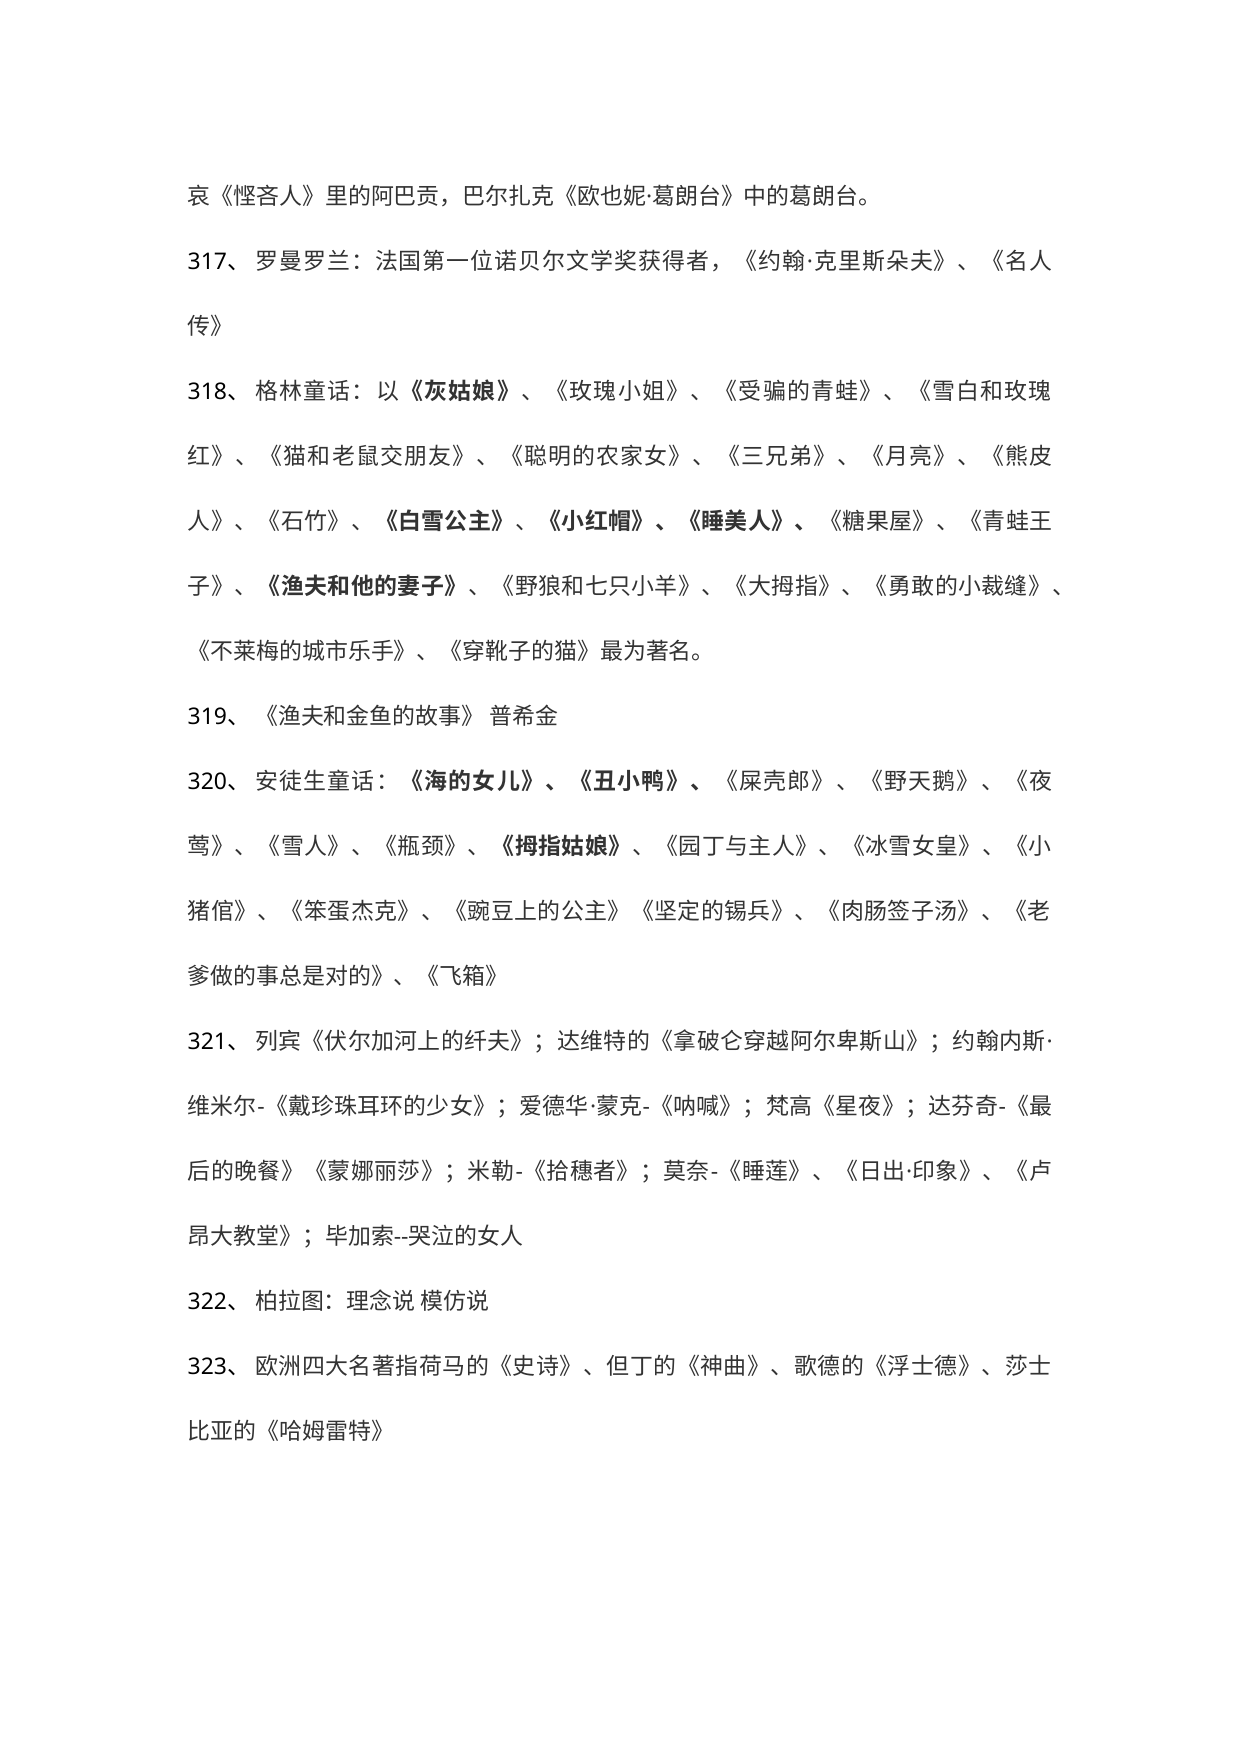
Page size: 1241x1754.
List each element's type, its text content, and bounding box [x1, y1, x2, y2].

list 果戈理《死魂灵》中的泼留希金，莎士比亚《威尼斯商人》中的夏洛克，莫里哀《悭吝人》里的阿巴贡，巴尔扎克《欧也妮·葛朗台》中的葛朗台。 [187, 162, 1053, 227]
list 《渔夫和金鱼的故事》 普希金 [187, 682, 1053, 747]
list 柏拉图：理念说 模仿说 [187, 1267, 1053, 1332]
list 安徒生童话：《海的女儿》、《丑小鸭》、《屎壳郎》、《野天鹅》、《夜莺》、《雪人》、《瓶颈》、《拇指姑娘》、《园丁与主人》、《冰雪女皇》、《小猪倌》、《笨蛋杰克》、《豌豆上的公主》《坚定的锡兵》、《肉肠签子汤》、《老爹做的事总是对的》、《飞箱》 [187, 747, 1053, 1007]
list 欧洲四大名著指荷马的《史诗》、但丁的《神曲》、歌德的《浮士德》、莎士比亚的《哈姆雷特》 [187, 1332, 1053, 1462]
list 格林童话：以《灰姑娘》、《玫瑰小姐》、《受骗的青蛙》、《雪白和玫瑰红》、《猫和老鼠交朋友》、《聪明的农家女》、《三兄弟》、《月亮》、《熊皮人》、《石竹》、《白雪公主》、《小红帽》、《睡美人》、《糖果屋》、《青蛙王子》、《渔夫和他的妻子》、《野狼和七只小羊》、《大拇指》、《勇敢的小裁缝》、《不莱梅的城市乐手》、《穿靴子的猫》最为著名。 [187, 357, 1053, 682]
list 列宾《伏尔加河上的纤夫》；达维特的《拿破仑穿越阿尔卑斯山》；约翰内斯·维米尔-《戴珍珠耳环的少女》；爱德华·蒙克-《呐喊》；梵高《星夜》；达芬奇-《最后的晚餐》《蒙娜丽莎》；米勒-《拾穗者》；莫奈-《睡莲》、《日出·印象》、《卢昂大教堂》；毕加索--哭泣的女人 [187, 1007, 1053, 1267]
list 罗曼罗兰：法国第一位诺贝尔文学奖获得者，《约翰·克里斯朵夫》、《名人传》 [187, 227, 1053, 357]
